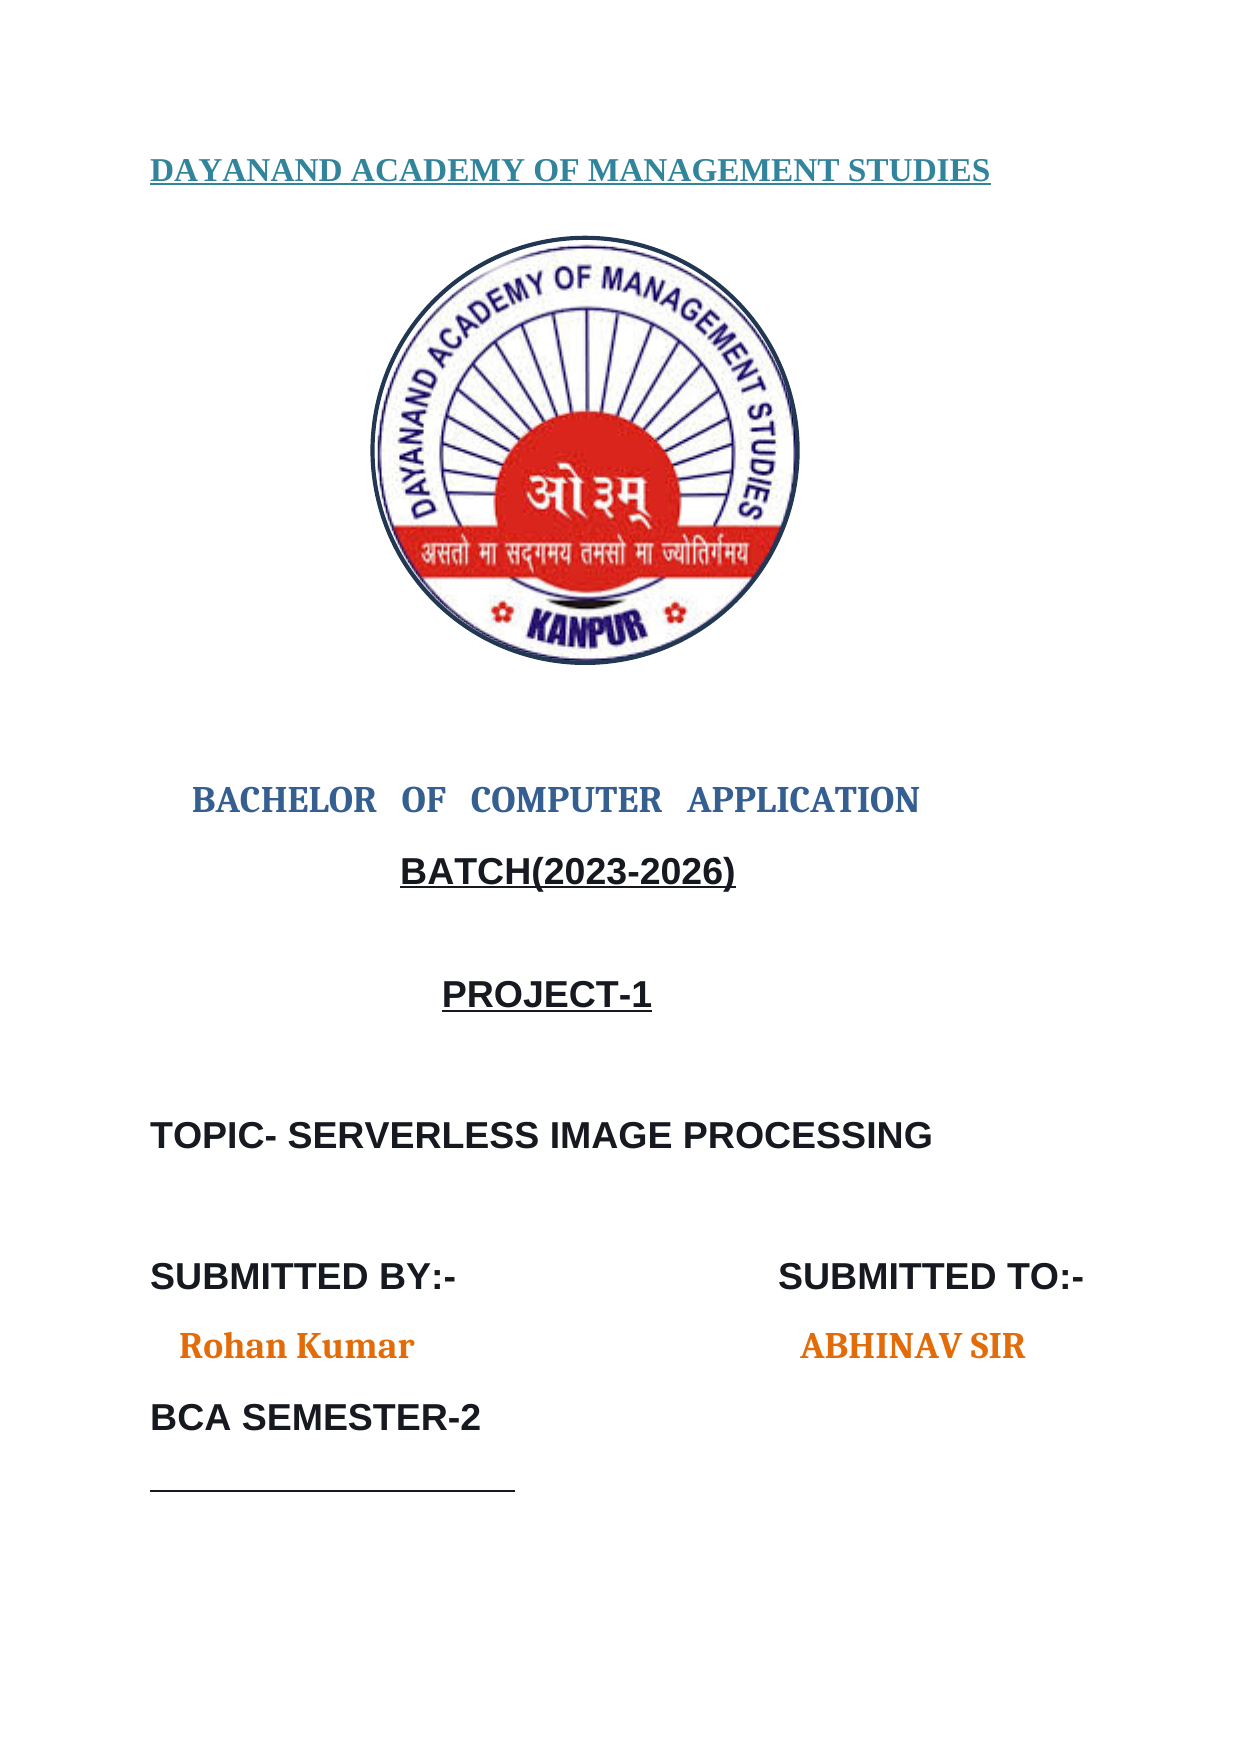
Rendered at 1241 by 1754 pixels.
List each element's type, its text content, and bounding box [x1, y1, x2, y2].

picture [375, 240, 795, 660]
text BATCH(2023-2026) [150, 849, 1090, 892]
text BCA SEMESTER-2 [150, 1395, 1090, 1438]
text TOPIC- SERVERLESS IMAGE PROCESSING [150, 1113, 1090, 1156]
text PROJECT-1 [150, 972, 1090, 1015]
text Rohan Kumar ABHINAV SIR [150, 1324, 1090, 1367]
text DAYANAND ACADEMY OF MANAGEMENT STUDIES [150, 150, 1090, 188]
text SUBMITTED BY:- SUBMITTED TO:- [150, 1254, 1090, 1297]
text BACHELOR OF COMPUTER APPLICATION [150, 778, 1090, 821]
